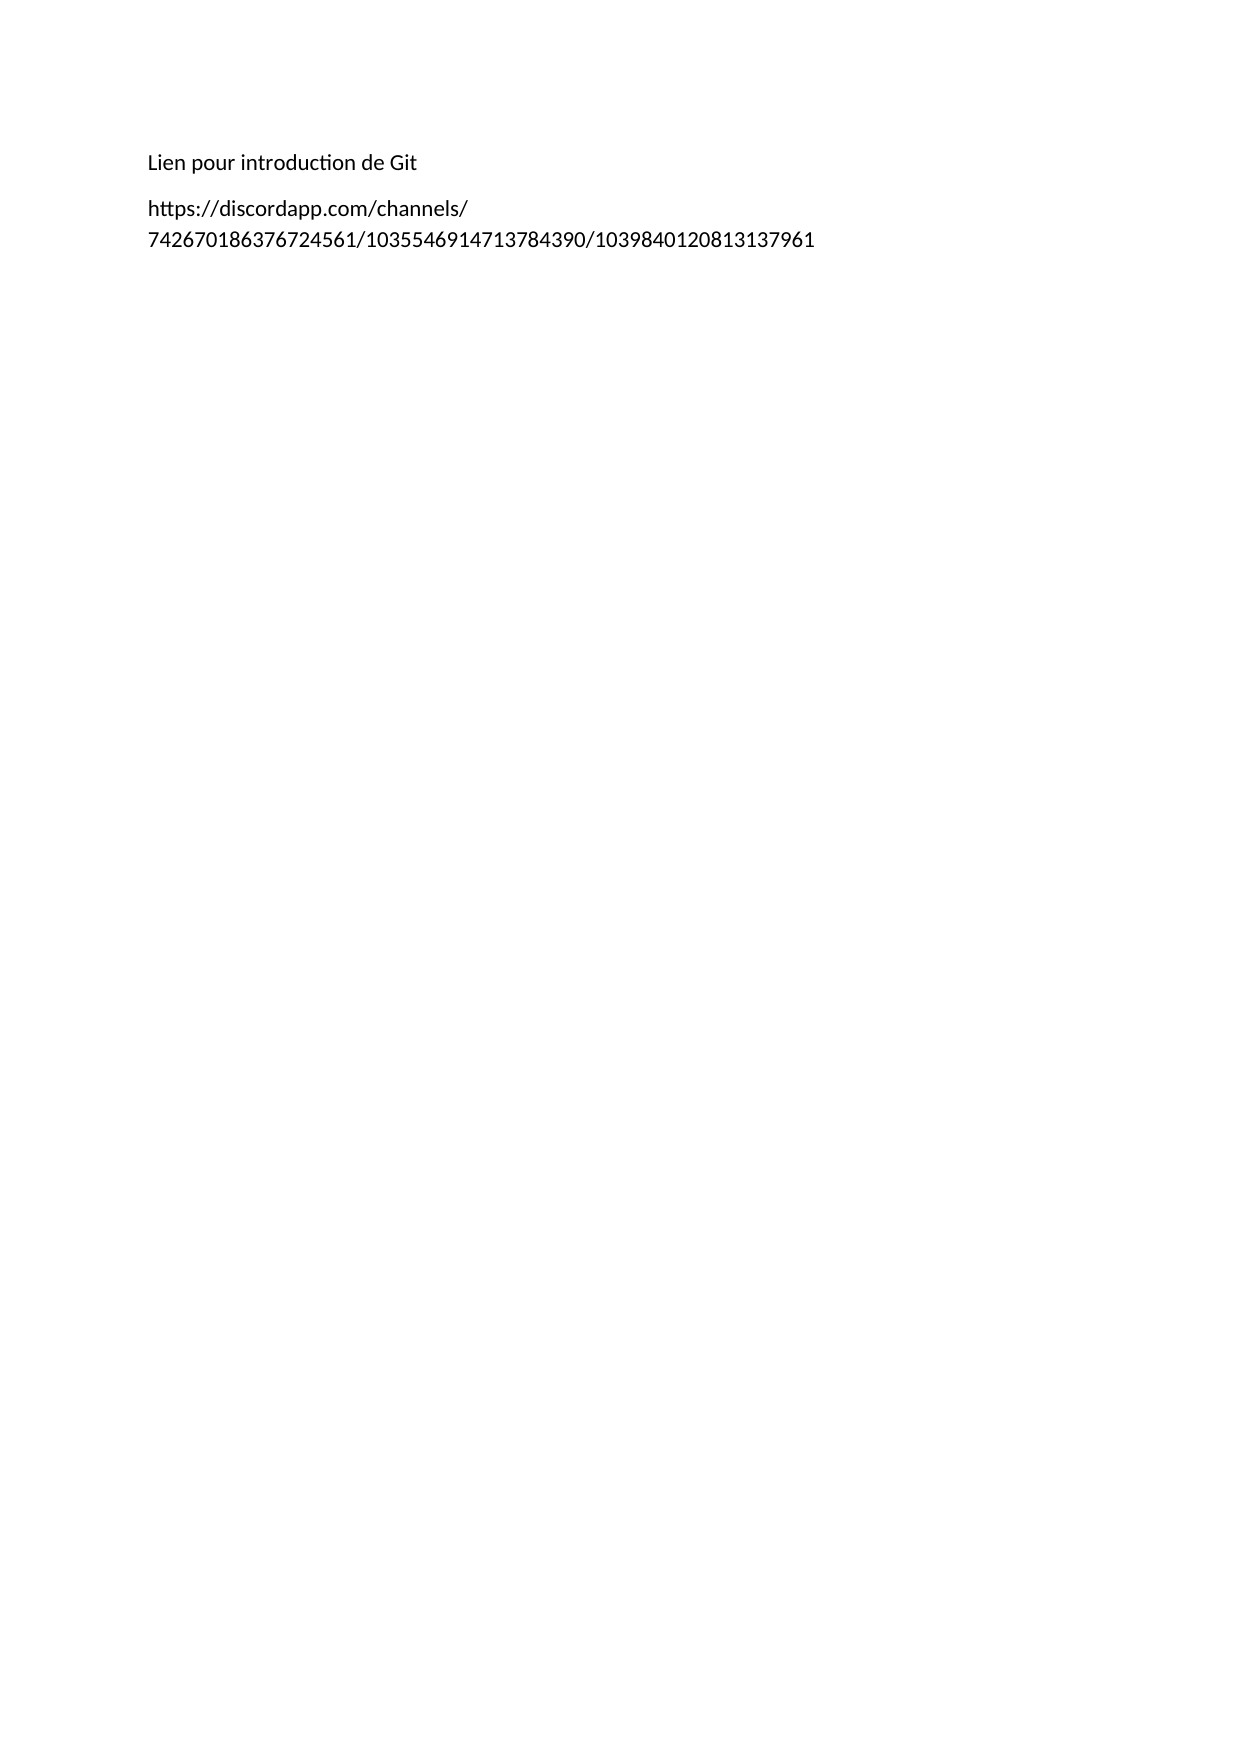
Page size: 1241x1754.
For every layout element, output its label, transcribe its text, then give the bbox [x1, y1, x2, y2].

text Lien pour introduction de Git [148, 148, 1093, 176]
text https://discordapp.com/channels/742670186376724561/1035546914713784390/1039840120813137961 [148, 194, 1093, 253]
